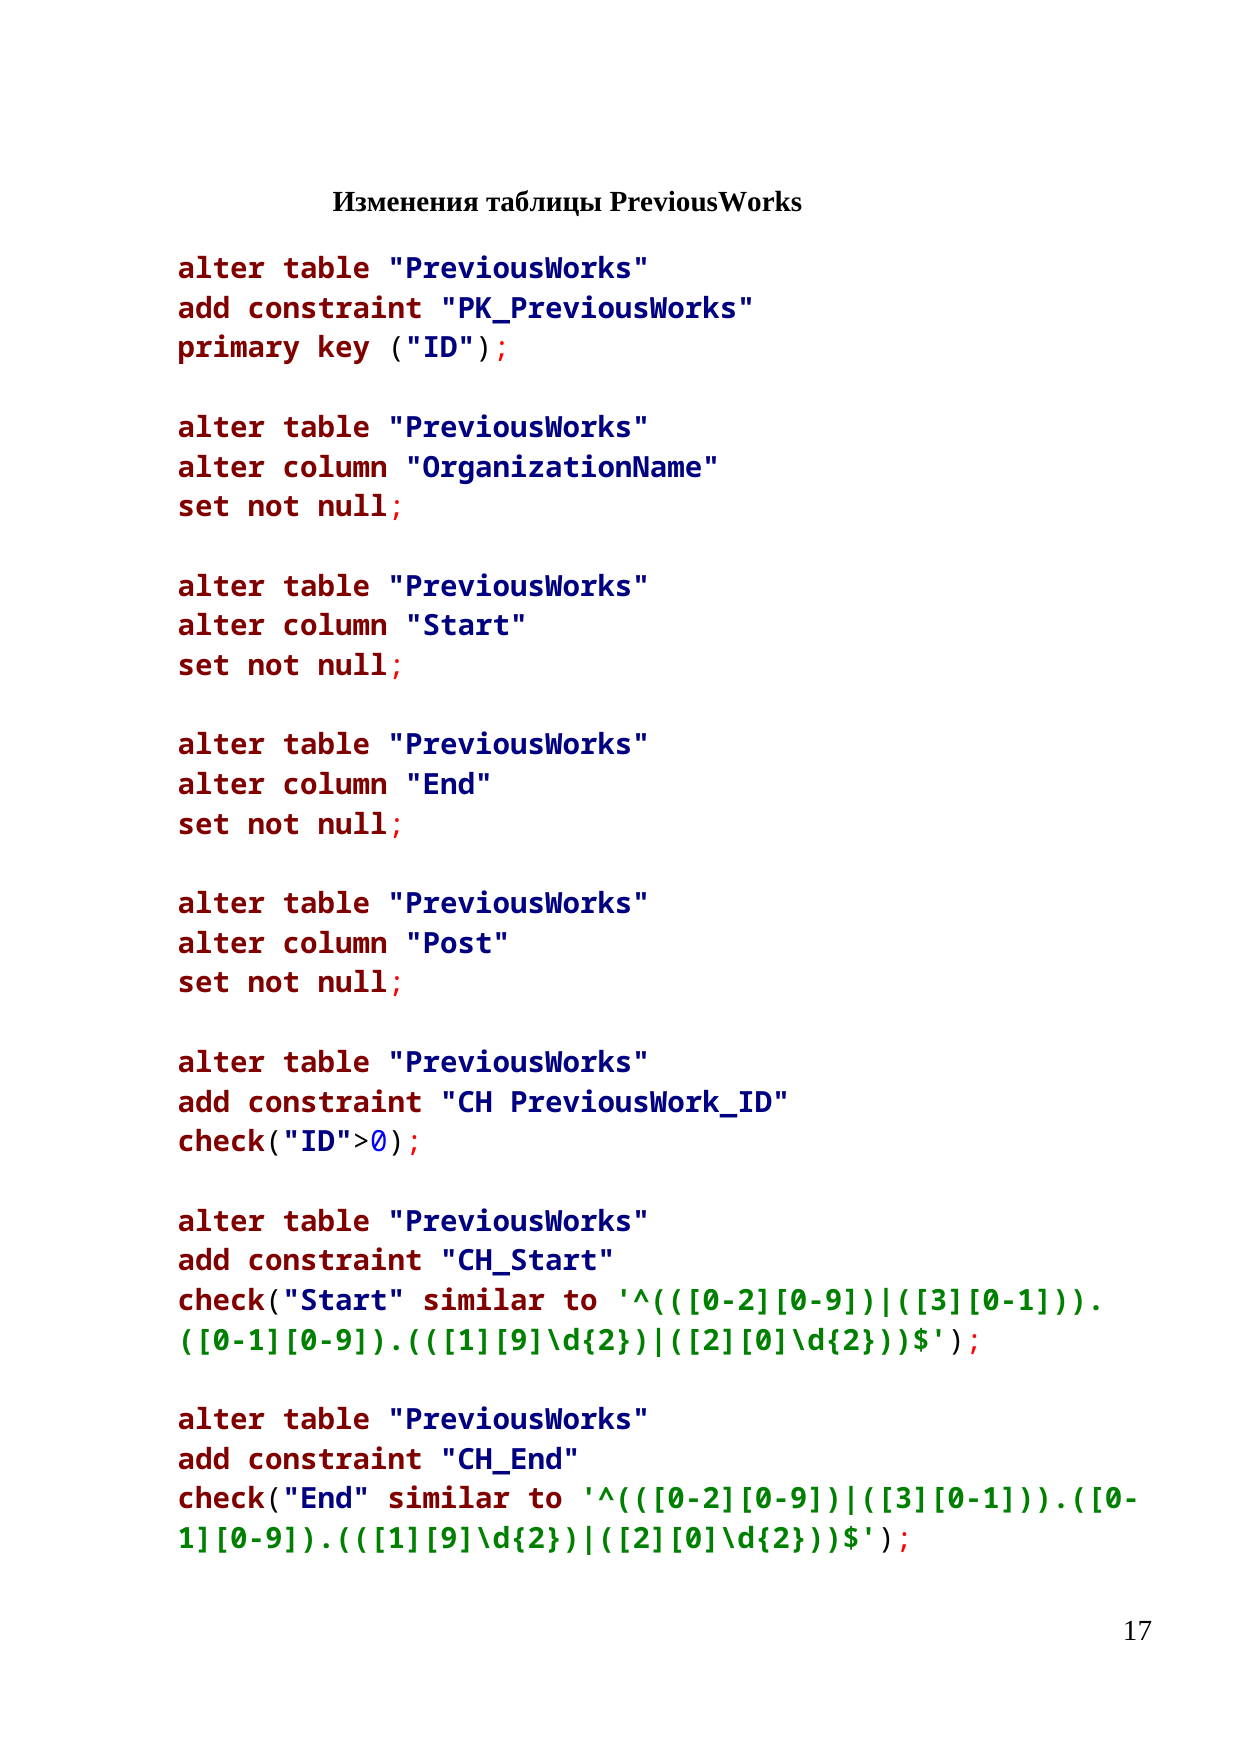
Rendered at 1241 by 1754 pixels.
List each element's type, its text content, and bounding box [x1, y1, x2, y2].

text add constraint "CH PreviousWork_ID" [177, 1081, 1152, 1121]
text add constraint "CH_End" [177, 1438, 1152, 1478]
text check("ID">0); [177, 1121, 1152, 1160]
text alter column "End" [177, 763, 1152, 803]
text alter column "Post" [177, 922, 1152, 962]
text add constraint "PK_PreviousWorks" [177, 287, 1152, 327]
text alter table "PreviousWorks" [177, 882, 1152, 922]
text set not null; [177, 962, 1152, 1001]
text alter table "PreviousWorks" [177, 724, 1152, 763]
text set not null; [177, 803, 1152, 843]
text set not null; [177, 644, 1152, 684]
text add constraint "CH_Start" [177, 1239, 1152, 1279]
text alter table "PreviousWorks" [177, 565, 1152, 604]
text set not null; [177, 486, 1152, 525]
text alter table "PreviousWorks" [177, 247, 1152, 287]
text check("End" similar to '^(([0-2][0-9])|([3][0-1])).([0-1][0-9]).(([1][9]\d{2})|([2][0]\d{2}))$'); [177, 1478, 1152, 1557]
text alter column "OrganizationName" [177, 446, 1152, 486]
text primary key ("ID"); [177, 327, 1152, 366]
text alter table "PreviousWorks" [177, 1041, 1152, 1081]
text alter table "PreviousWorks" [177, 1200, 1152, 1239]
text Изменения таблицы PreviousWorks [251, 184, 1152, 218]
text alter table "PreviousWorks" [177, 406, 1152, 446]
text alter table "PreviousWorks" [177, 1398, 1152, 1438]
text alter column "Start" [177, 604, 1152, 644]
text check("Start" similar to '^(([0-2][0-9])|([3][0-1])).([0-1][0-9]).(([1][9]\d{2})|([2][0]\d{2}))$'); [177, 1279, 1152, 1359]
